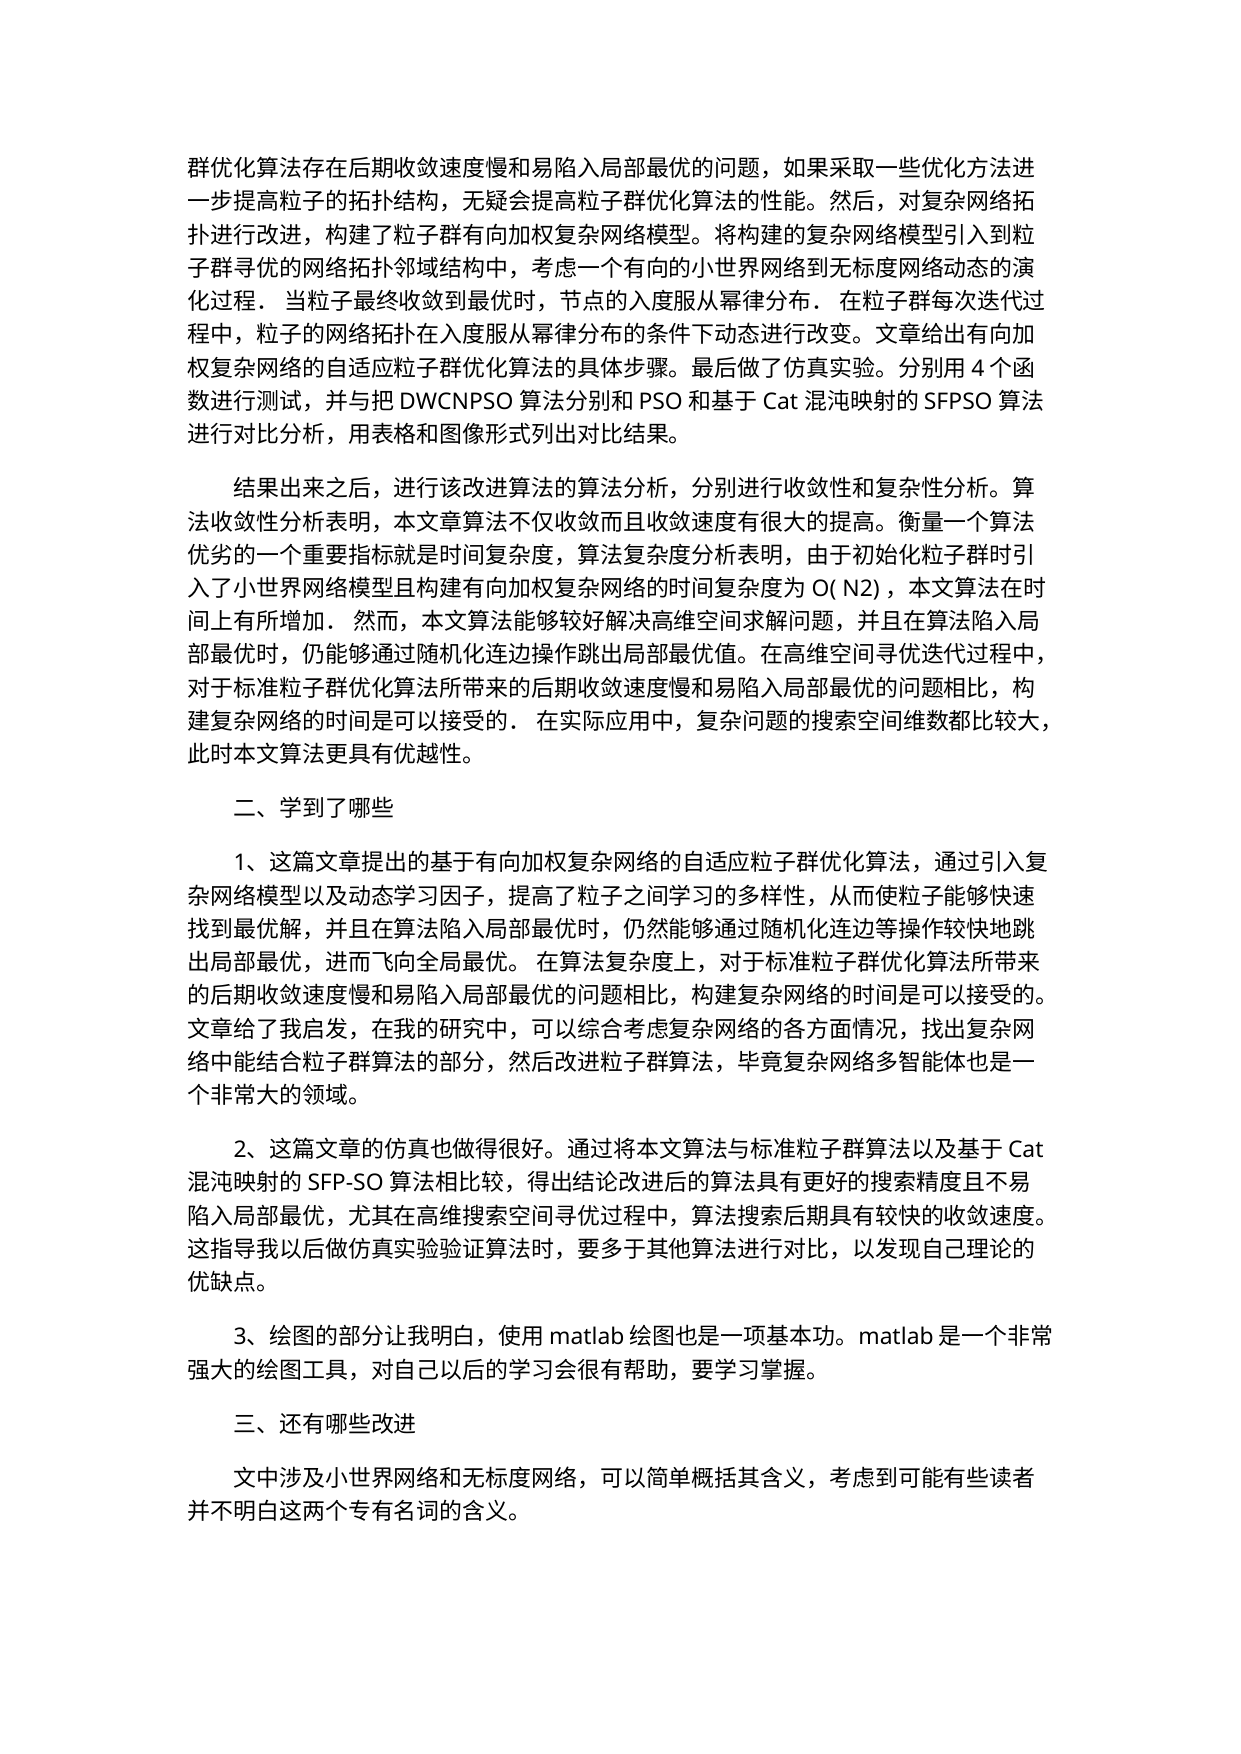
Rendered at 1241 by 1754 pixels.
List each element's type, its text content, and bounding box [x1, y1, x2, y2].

text 三、还有哪些改进 [187, 1406, 1053, 1439]
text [187, 150, 1053, 449]
text 文中涉及小世界网络和无标度网络，可以简单概括其含义，考虑到可能有些读者并不明白这两个专有名词的含义。 [187, 1459, 1053, 1526]
text 二、学到了哪些 [187, 790, 1053, 823]
text 结果出来之后，进行该改进算法的算法分析，分别进行收敛性和复杂性分析。算法收敛性分析表明，本文章算法不仅收敛而且收敛速度有很大的提高。衡量一个算法优劣的一个重要指标就是时间复杂度，算法复杂度分析表明，由于初始化粒子群时引入了小世界网络模型且构建有向加权复杂网络的时间复杂度为 O( N2) ，本文算法在时间上有所增加． 然而，本文算法能够较好解决高维空间求解问题，并且在算法陷入局部最优时，仍能够通过随机化连边操作跳出局部最优值。在高维空间寻优迭代过程中，对于标准粒子群优化算法所带来的后期收敛速度慢和易陷入局部最优的问题相比，构建复杂网络的时间是可以接受的． 在实际应用中，复杂问题的搜索空间维数都比较大，此时本文算法更具有优越性。 [187, 470, 1053, 769]
text 2、这篇文章的仿真也做得很好。通过将本文算法与标准粒子群算法以及基于 Cat 混沌映射的 SFP-SO 算法相比较，得出结论改进后的算法具有更好的搜索精度且不易陷入局部最优，尤其在高维搜索空间寻优过程中，算法搜索后期具有较快的收敛速度。这指导我以后做仿真实验验证算法时，要多于其他算法进行对比，以发现自己理论的优缺点。 [187, 1131, 1053, 1297]
text 1、这篇文章提出的基于有向加权复杂网络的自适应粒子群优化算法，通过引入复杂网络模型以及动态学习因子，提高了粒子之间学习的多样性，从而使粒子能够快速找到最优解，并且在算法陷入局部最优时，仍然能够通过随机化连边等操作较快地跳出局部最优，进而飞向全局最优。 在算法复杂度上，对于标准粒子群优化算法所带来的后期收敛速度慢和易陷入局部最优的问题相比，构建复杂网络的时间是可以接受的。文章给了我启发，在我的研究中，可以综合考虑复杂网络的各方面情况，找出复杂网络中能结合粒子群算法的部分，然后改进粒子群算法，毕竟复杂网络多智能体也是一个非常大的领域。 [187, 844, 1053, 1110]
text 3、绘图的部分让我明白，使用matlab绘图也是一项基本功。matlab是一个非常强大的绘图工具，对自己以后的学习会很有帮助，要学习掌握。 [187, 1318, 1053, 1385]
